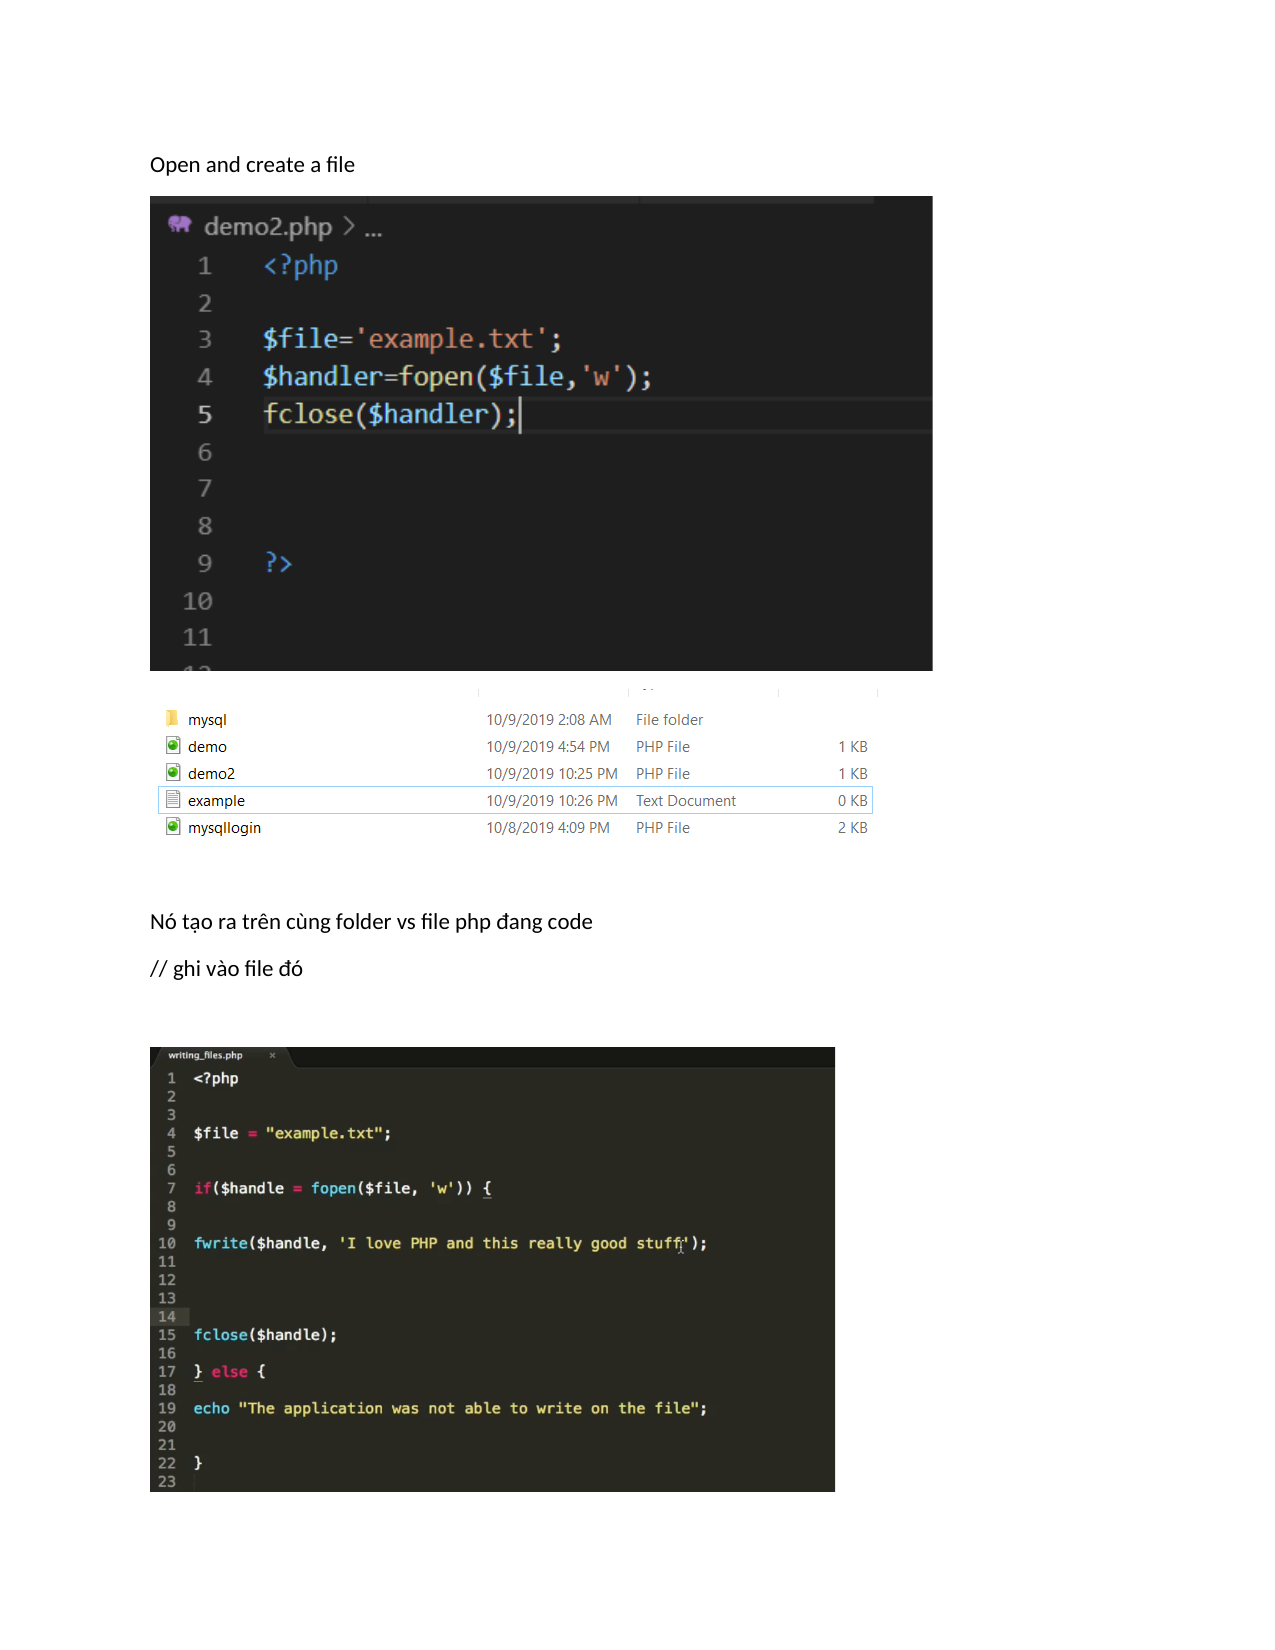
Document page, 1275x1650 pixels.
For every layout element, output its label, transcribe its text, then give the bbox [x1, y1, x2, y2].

text Nó tạo ra trên cùng folder vs file php đang code [150, 907, 1125, 935]
text // ghi vào file đó [150, 954, 1125, 982]
picture [150, 196, 933, 671]
picture [150, 689, 1125, 889]
text Open and create a file [150, 150, 1125, 178]
picture [150, 1047, 836, 1492]
